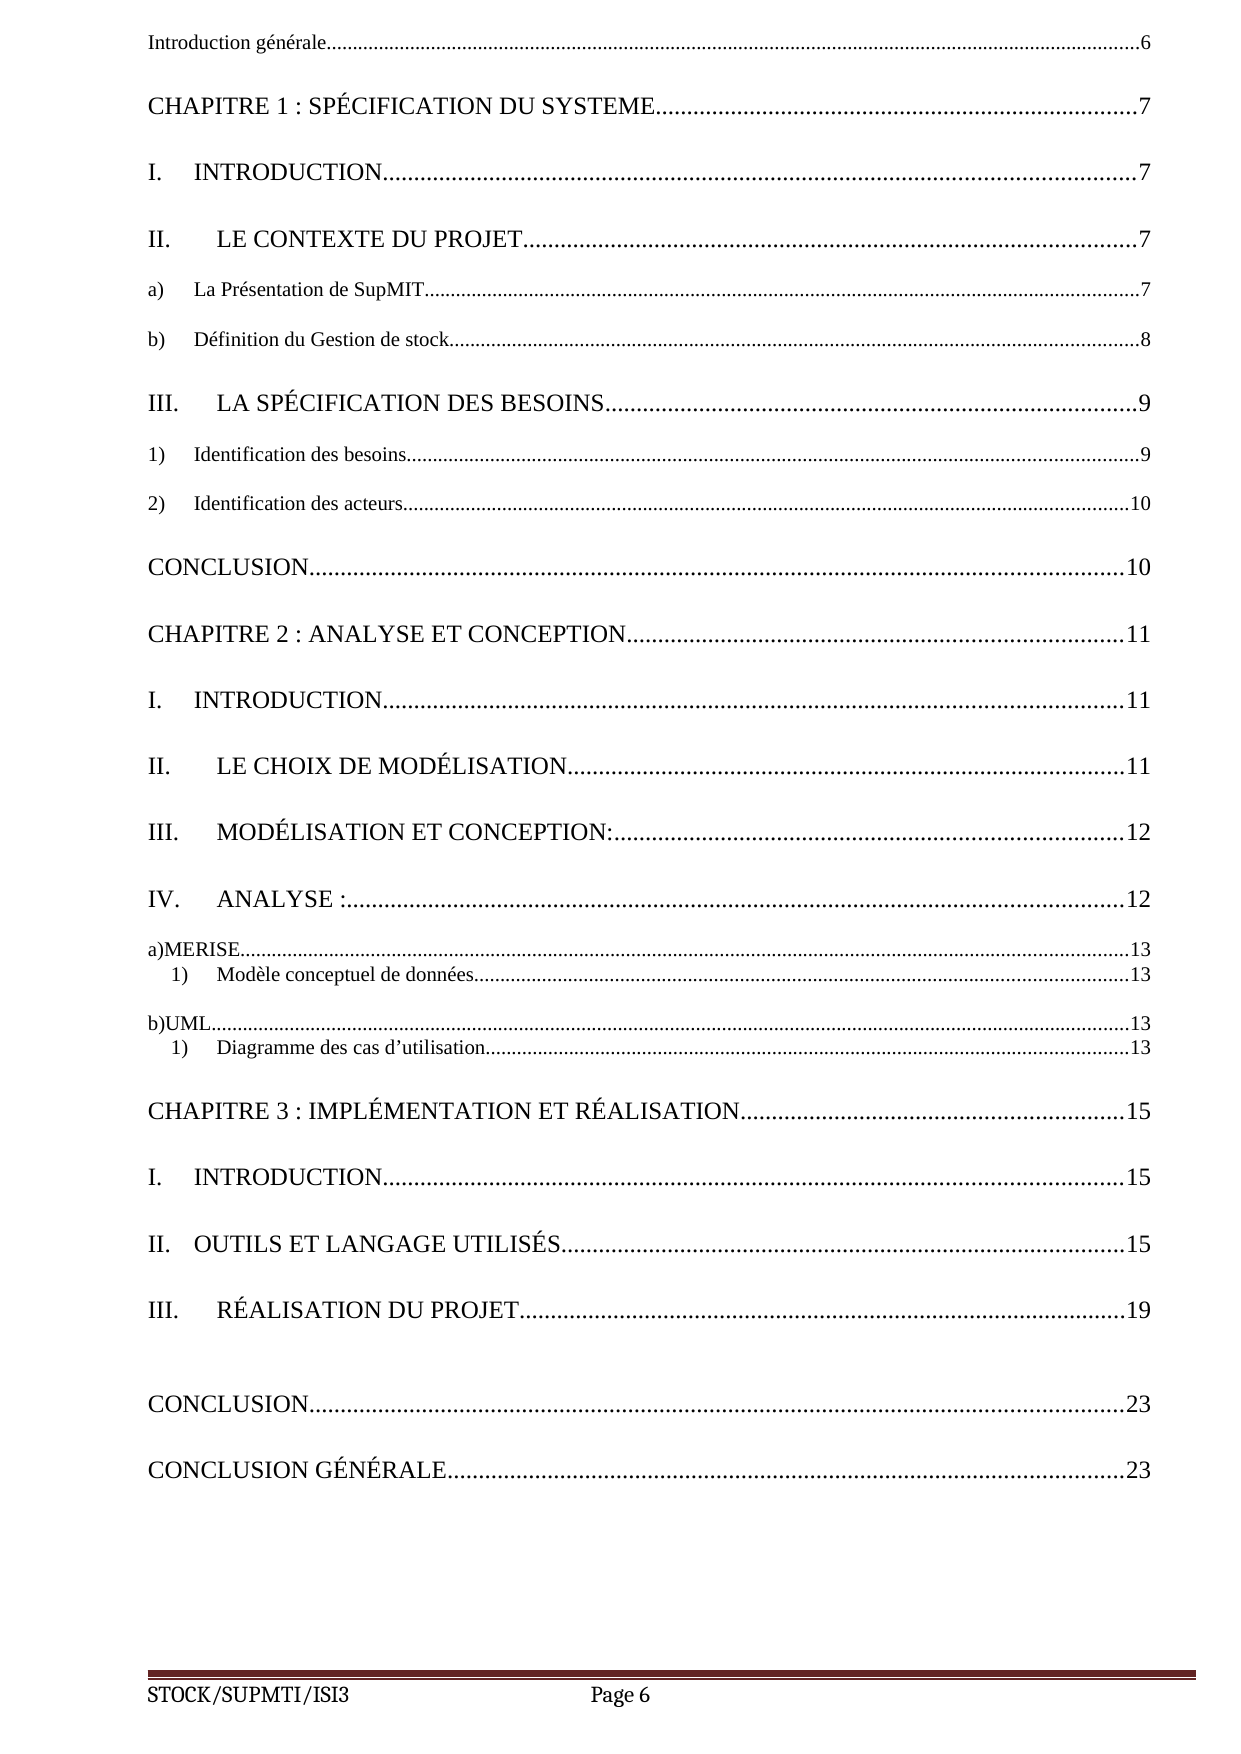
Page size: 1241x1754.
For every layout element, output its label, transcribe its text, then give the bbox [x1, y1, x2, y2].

text III. modélisation et conception: 12 [148, 817, 1196, 846]
text I. Introduction 11 [148, 685, 1196, 714]
text iii. Réalisation du projet 19 [148, 1295, 1196, 1324]
text IV. Analyse : 12 [148, 884, 1196, 912]
text Chapitre 1 : Spécification du SYSTEME 7 [148, 91, 1196, 120]
text Conclusion 23 [148, 1389, 1196, 1418]
text b) Définition du Gestion de stock 8 [148, 326, 1196, 351]
text III. La spécification des besoins 9 [148, 388, 1196, 417]
text i. Introduction 15 [148, 1162, 1196, 1191]
text Conclusion générale 23 [148, 1455, 1196, 1484]
text 1) Modèle conceptuel de données 13 [171, 961, 1196, 986]
text II. Le contexte du projet 7 [148, 224, 1196, 252]
text 2) Identification des acteurs 10 [148, 491, 1196, 515]
text II. Le choix de modélisation 11 [148, 751, 1196, 780]
text a) La Présentation de SupMIT 7 [148, 277, 1196, 301]
text Introduction générale 6 [148, 29, 1196, 54]
text Chapitre 3 : Implémentation et Réalisation 15 [148, 1096, 1196, 1125]
text Conclusion 10 [148, 552, 1196, 581]
text Chapitre 2 : analyse et conception 11 [148, 619, 1196, 647]
text I. Introduction 7 [148, 157, 1196, 186]
text ii. OUTILS ET LANGAGE Utilisés 15 [148, 1229, 1196, 1257]
text a)MERISE 13 [148, 937, 1196, 961]
text 1) Diagramme des cas d’utilisation 13 [171, 1034, 1196, 1059]
text b)UML 13 [148, 1011, 1196, 1034]
text 1) Identification des besoins 9 [148, 442, 1196, 466]
